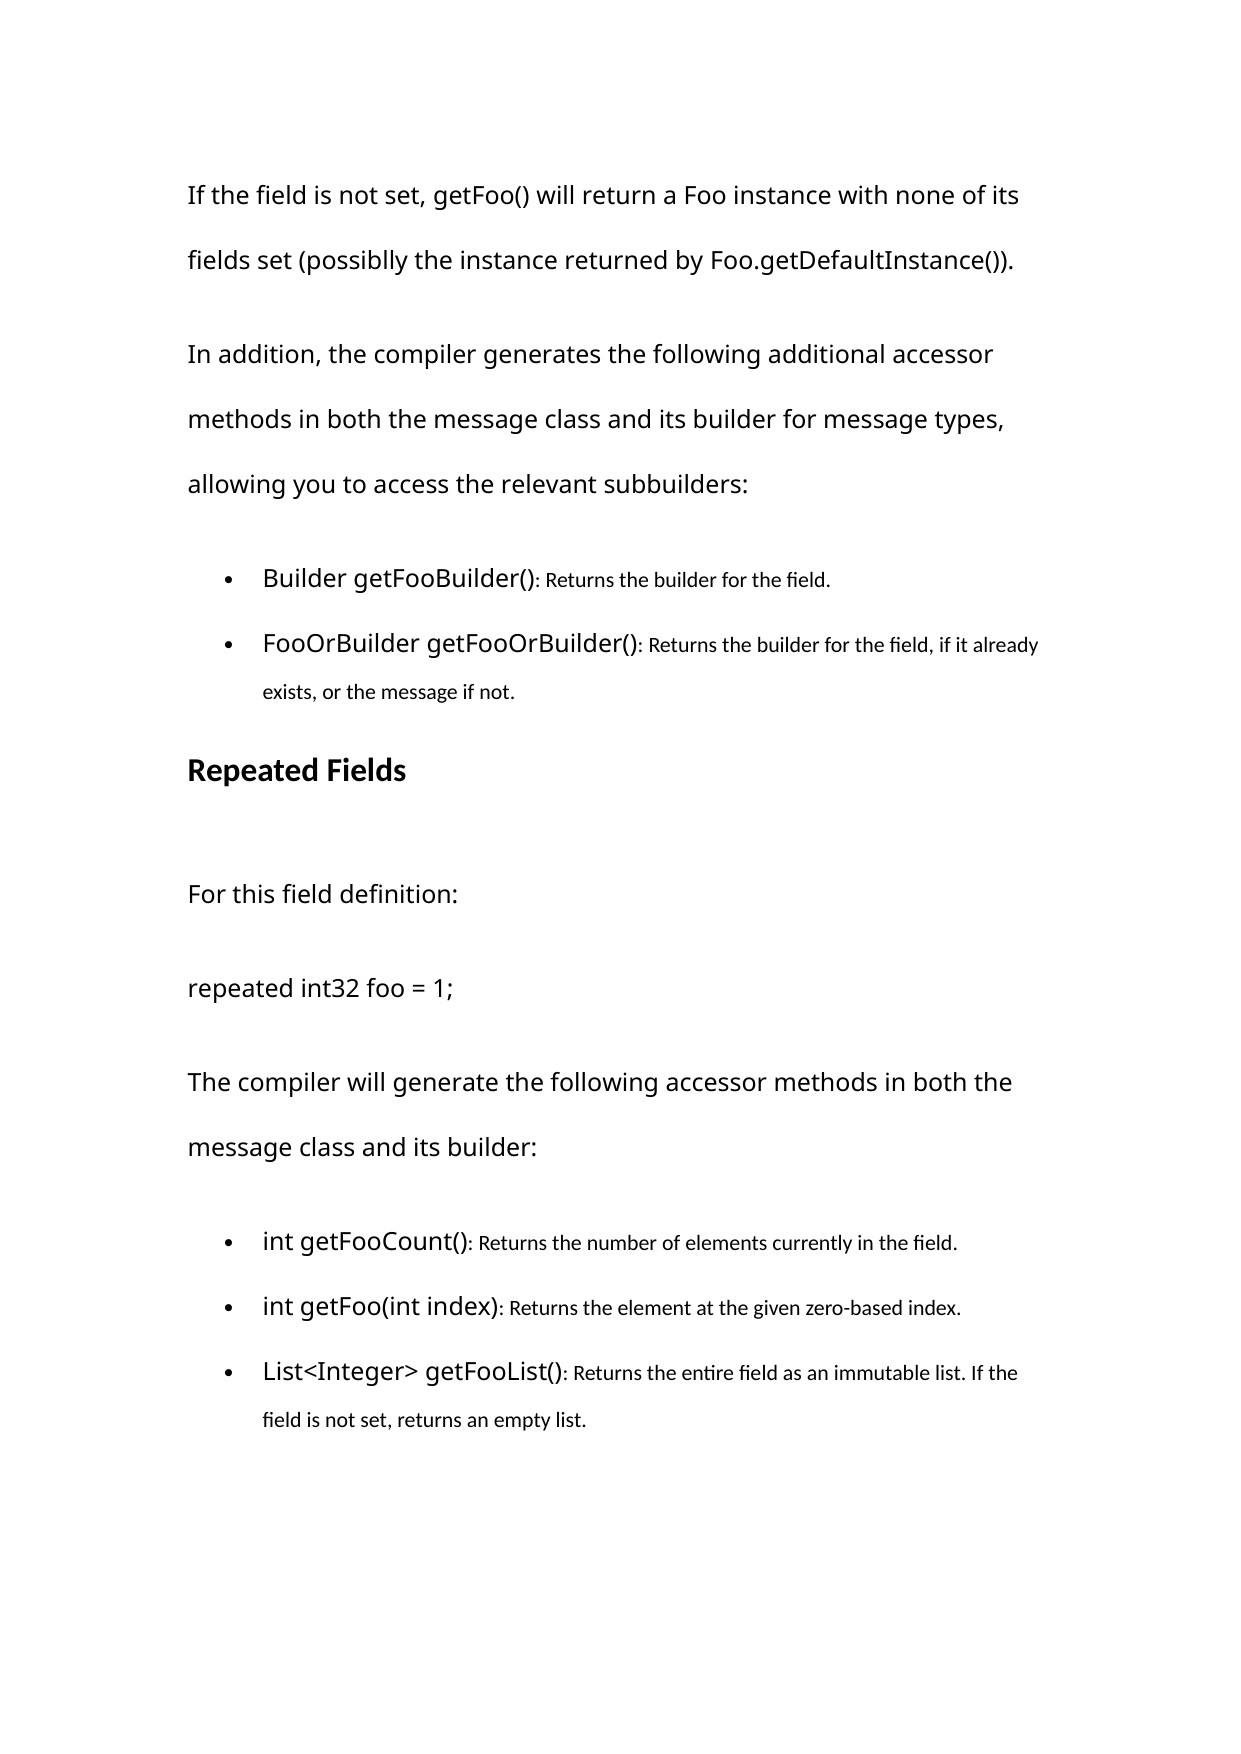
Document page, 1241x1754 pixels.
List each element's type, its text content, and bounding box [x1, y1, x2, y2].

list int getFooCount(): Returns the number of elements currently in the field. [225, 1208, 1053, 1273]
text In addition, the compiler generates the following additional accessor methods in both the message class and its builder for message types, allowing you to access the relevant subbuilders: [187, 321, 1053, 516]
list Builder getFooBuilder(): Returns the builder for the field. [225, 545, 1053, 610]
text For this field definition: [187, 861, 1053, 926]
list List<Integer> getFooList(): Returns the entire field as an immutable list. If the field is not set, returns an empty list. [225, 1338, 1053, 1436]
subtitle Repeated Fields [187, 737, 1053, 802]
text If the field is not set, getFoo() will return a Foo instance with none of its fields set (possiblly the instance returned by Foo.getDefaultInstance()). [187, 162, 1053, 292]
text The compiler will generate the following accessor methods in both the message class and its builder: [187, 1049, 1053, 1179]
text repeated int32 foo = 1; [187, 955, 1053, 1020]
list int getFoo(int index): Returns the element at the given zero-based index. [225, 1273, 1053, 1338]
list FooOrBuilder getFooOrBuilder(): Returns the builder for the field, if it already exists, or the message if not. [225, 610, 1053, 708]
